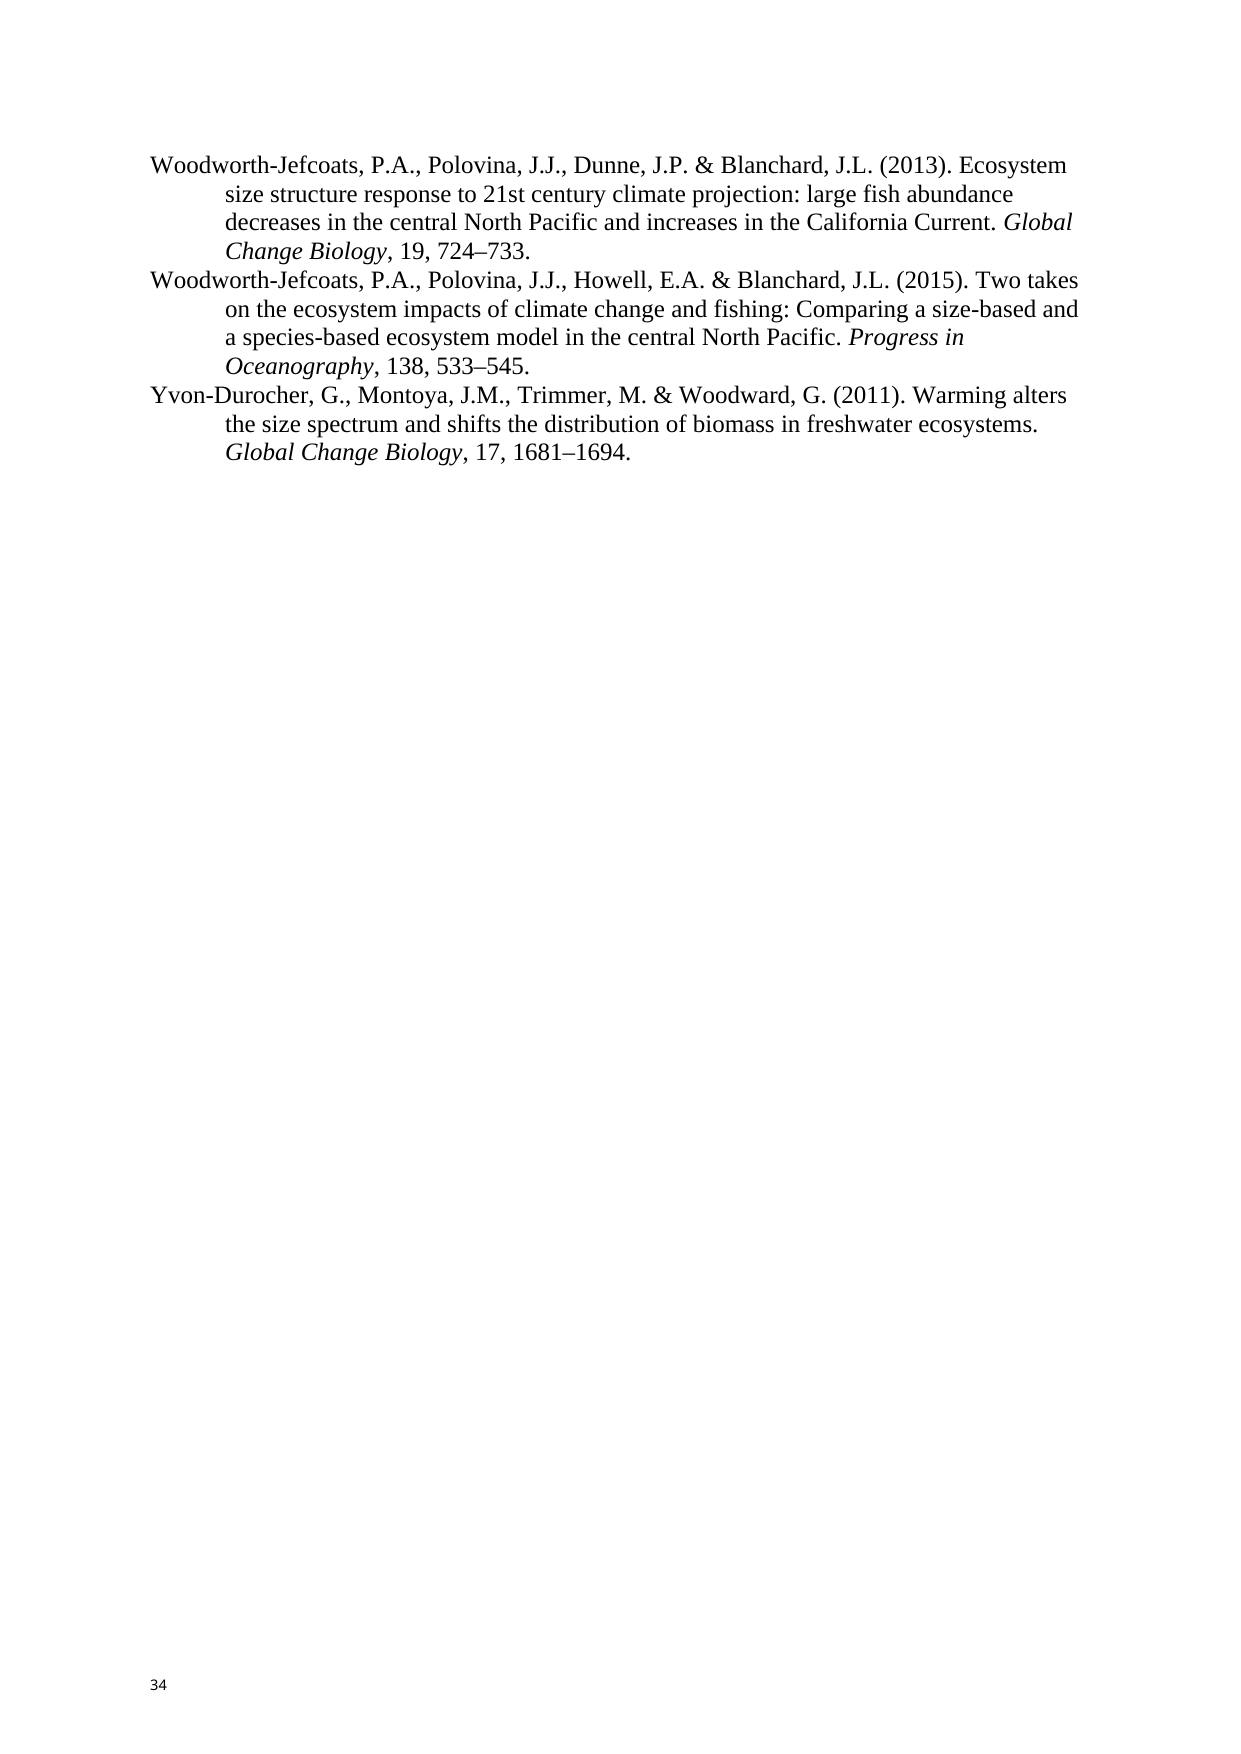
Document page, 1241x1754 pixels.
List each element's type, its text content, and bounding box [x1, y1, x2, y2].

text Woodworth-Jefcoats, P.A., Polovina, J.J., Howell, E.A. & Blanchard, J.L. (2015). Two takes on the ecosystem impacts of climate change and fishing: Comparing a size-based and a species-based ecosystem model in the central North Pacific. Progress in Oceanography, 138, 533–545. [150, 265, 1090, 380]
text Yvon‐Durocher, G., Montoya, J.M., Trimmer, M. & Woodward, G. (2011). Warming alters the size spectrum and shifts the distribution of biomass in freshwater ecosystems. Global Change Biology, 17, 1681–1694. [150, 380, 1090, 466]
text Woodworth-Jefcoats, P.A., Polovina, J.J., Dunne, J.P. & Blanchard, J.L. (2013). Ecosystem size structure response to 21st century climate projection: large fish abundance decreases in the central North Pacific and increases in the California Current. Global Change Biology, 19, 724–733. [150, 150, 1090, 265]
